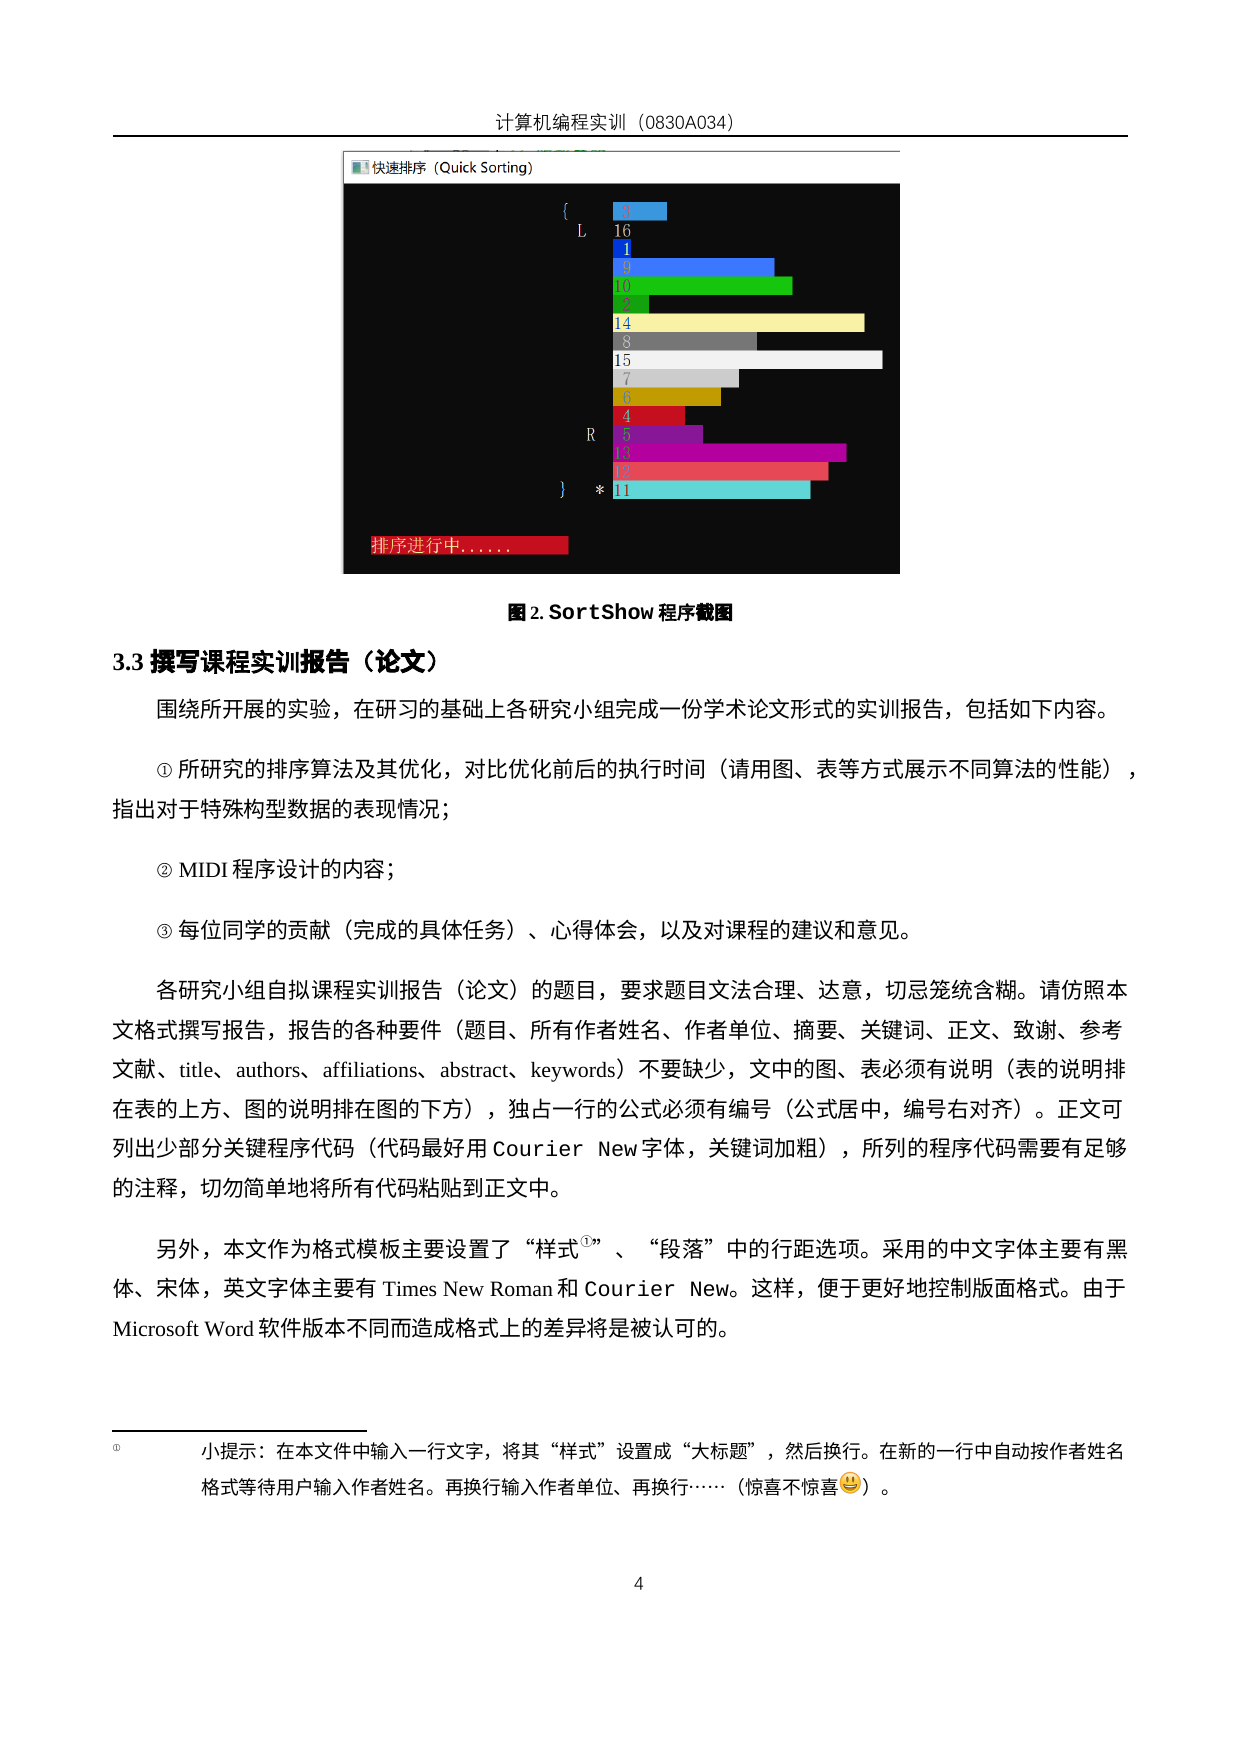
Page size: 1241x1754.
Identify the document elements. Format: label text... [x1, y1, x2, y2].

text 3.3 撰写课程实训报告（论文） [112, 646, 1128, 676]
text ① 所研究的排序算法及其优化，对比优化前后的执行时间（请用图、表等方式展示不同算法的性能），指出对于特殊构型数据的表现情况； [112, 752, 1128, 823]
text 各研究小组自拟课程实训报告（论文）的题目，要求题目文法合理、达意，切忌笼统含糊。请仿照本文格式撰写报告，报告的各种要件（题目、所有作者姓名、作者单位、摘要、关键词、正文、致谢、参考文献、title、authors、affiliations、abstract、keywords）不要缺少，文中的图、表必须有说明（表的说明排在表的上方、图的说明排在图的下方），独占一行的公式必须有编号（公式居中，编号右对齐）。正文可列出少部分关键程序代码（代码最好用Courier New字体，关键词加粗），所列的程序代码需要有足够的注释，切勿简单地将所有代码粘贴到正文中。 [112, 973, 1128, 1203]
text 另外，本文作为格式模板主要设置了“样式”、“段落”中的行距选项。采用的中文字体主要有黑体、宋体，英文字体主要有Times New Roman和Courier New。这样，便于更好地控制版面格式。由于Microsoft Word软件版本不同而造成格式上的差异将是被认可的。 [112, 1232, 1128, 1343]
text ② MIDI程序设计的内容； [112, 852, 1128, 884]
picture [340, 150, 900, 574]
text 围绕所开展的实验，在研习的基础上各研究小组完成一份学术论文形式的实训报告，包括如下内容。 [112, 692, 1128, 723]
picture [838, 1471, 862, 1495]
text 图2. SortShow程序截图 [112, 600, 1128, 626]
text ③ 每位同学的贡献（完成的具体任务）、心得体会，以及对课程的建议和意见。 [112, 913, 1128, 944]
